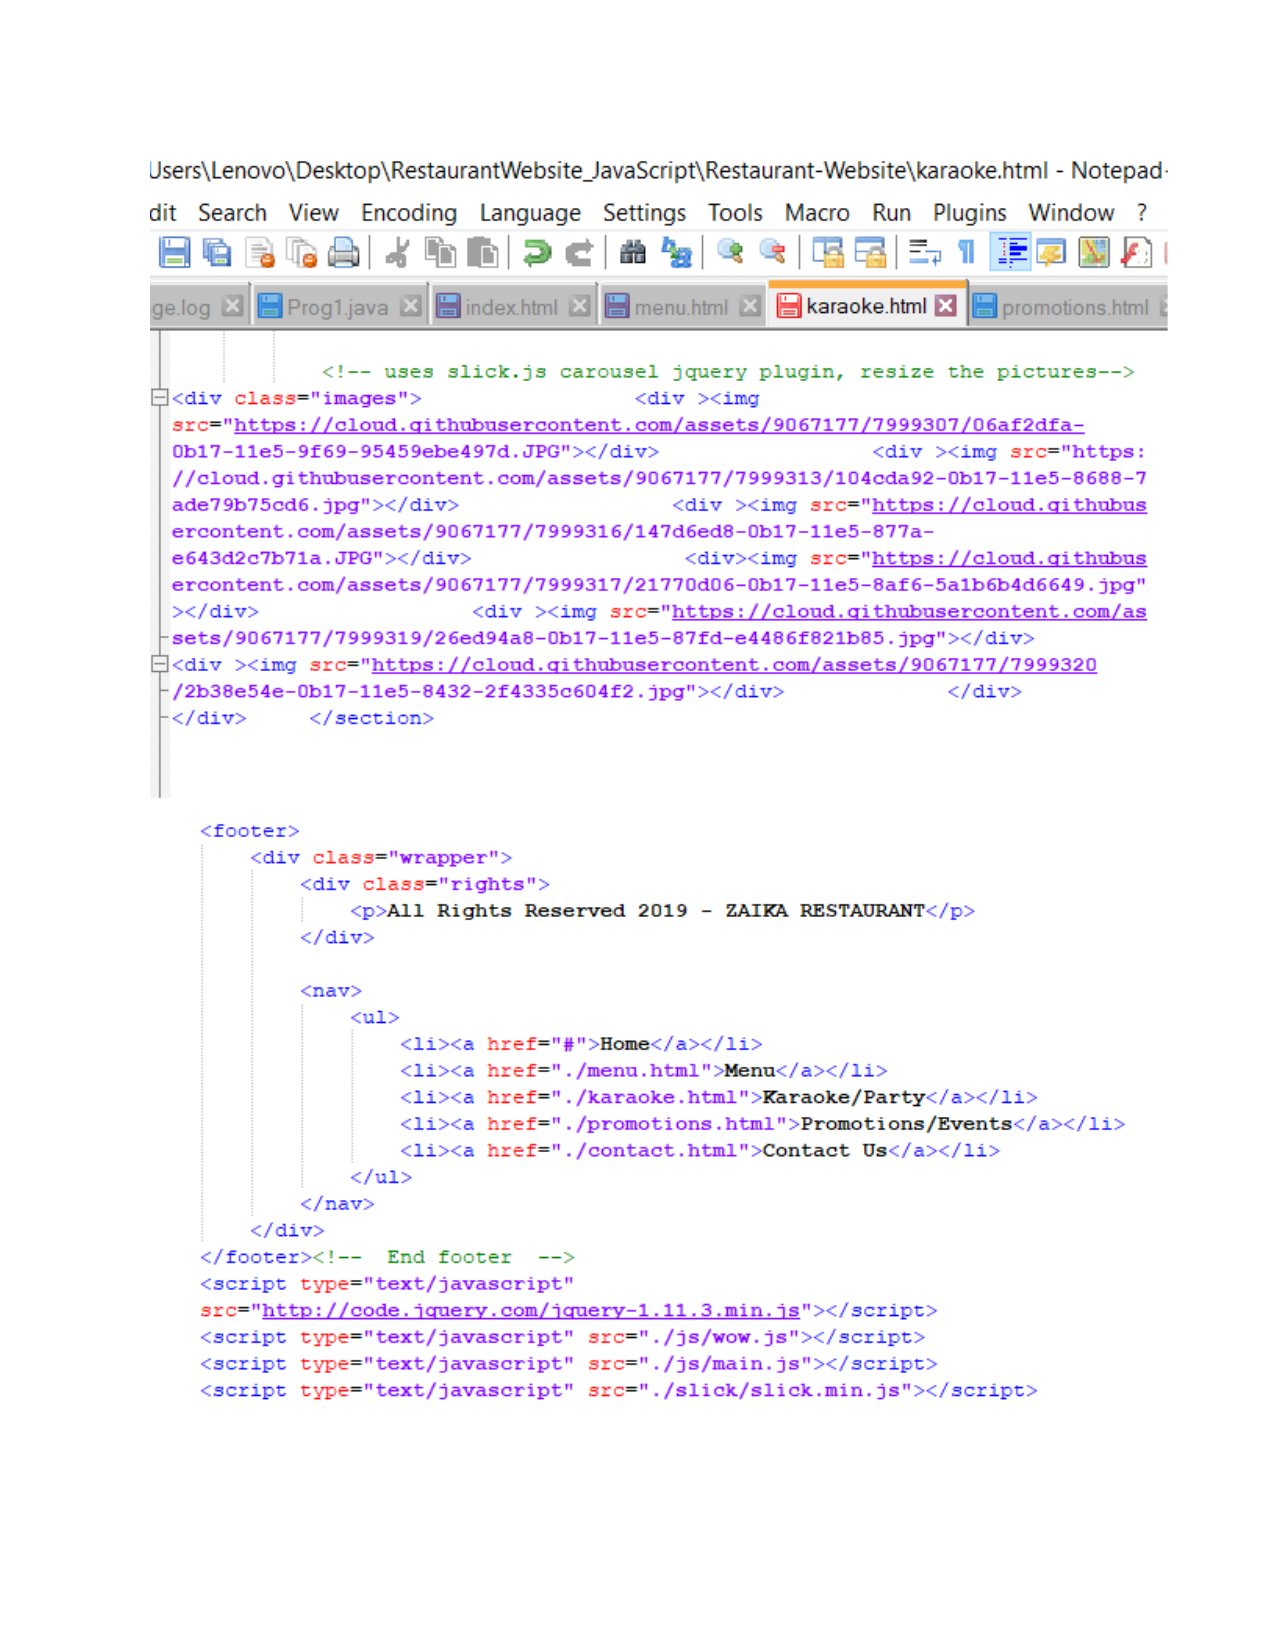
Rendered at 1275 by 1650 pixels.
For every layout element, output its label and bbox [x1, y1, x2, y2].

picture [150, 801, 1143, 1420]
picture [150, 150, 1168, 798]
